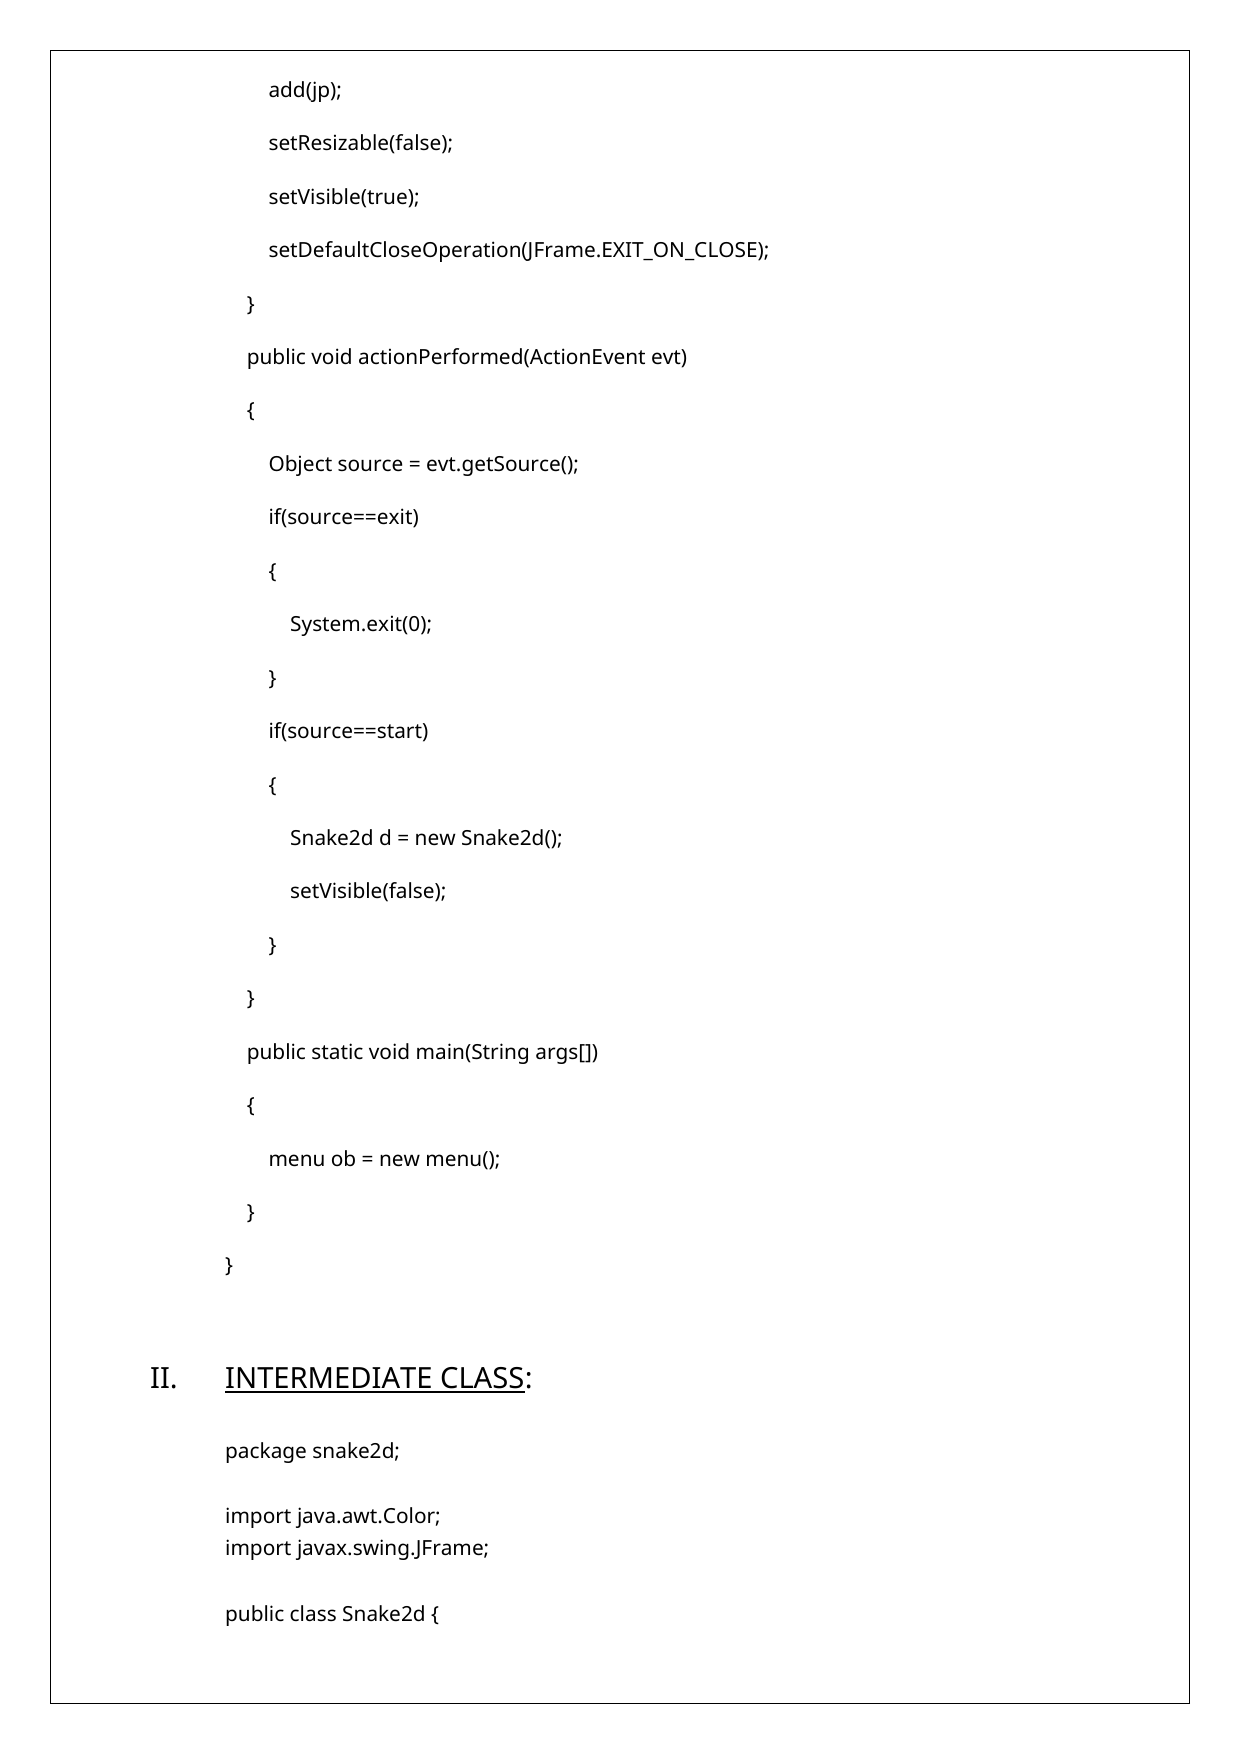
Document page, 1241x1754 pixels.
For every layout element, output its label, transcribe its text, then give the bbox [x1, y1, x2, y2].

text } [225, 663, 1087, 691]
text Snake2d d = new Snake2d(); [225, 823, 1087, 852]
text { [225, 770, 1087, 798]
text } [225, 1197, 1087, 1226]
text { [225, 1090, 1087, 1119]
list public class Snake2d { [225, 1599, 1087, 1627]
text setResizable(false); [225, 128, 1087, 157]
text } [225, 930, 1087, 958]
text Object source = evt.getSource(); [225, 449, 1087, 477]
text { [225, 556, 1087, 584]
text menu ob = new menu(); [225, 1144, 1087, 1172]
text setVisible(true); [225, 182, 1087, 210]
list INTERMEDIATE CLASS: [150, 1357, 1087, 1397]
list import java.awt.Color; [225, 1501, 1087, 1529]
text System.exit(0); [225, 609, 1087, 638]
text { [225, 396, 1087, 424]
text if(source==start) [225, 716, 1087, 745]
text add(jp); [225, 75, 1087, 103]
text public void actionPerformed(ActionEvent evt) [225, 342, 1087, 371]
list import javax.swing.JFrame; [225, 1533, 1087, 1562]
text if(source==exit) [225, 502, 1087, 531]
text } [225, 289, 1087, 317]
text setVisible(false); [225, 877, 1087, 905]
list package snake2d; [225, 1436, 1087, 1464]
text public static void main(String args[]) [225, 1037, 1087, 1065]
text setDefaultCloseOperation(JFrame.EXIT_ON_CLOSE); [225, 235, 1087, 264]
text } [225, 983, 1087, 1012]
text } [225, 1251, 1087, 1279]
